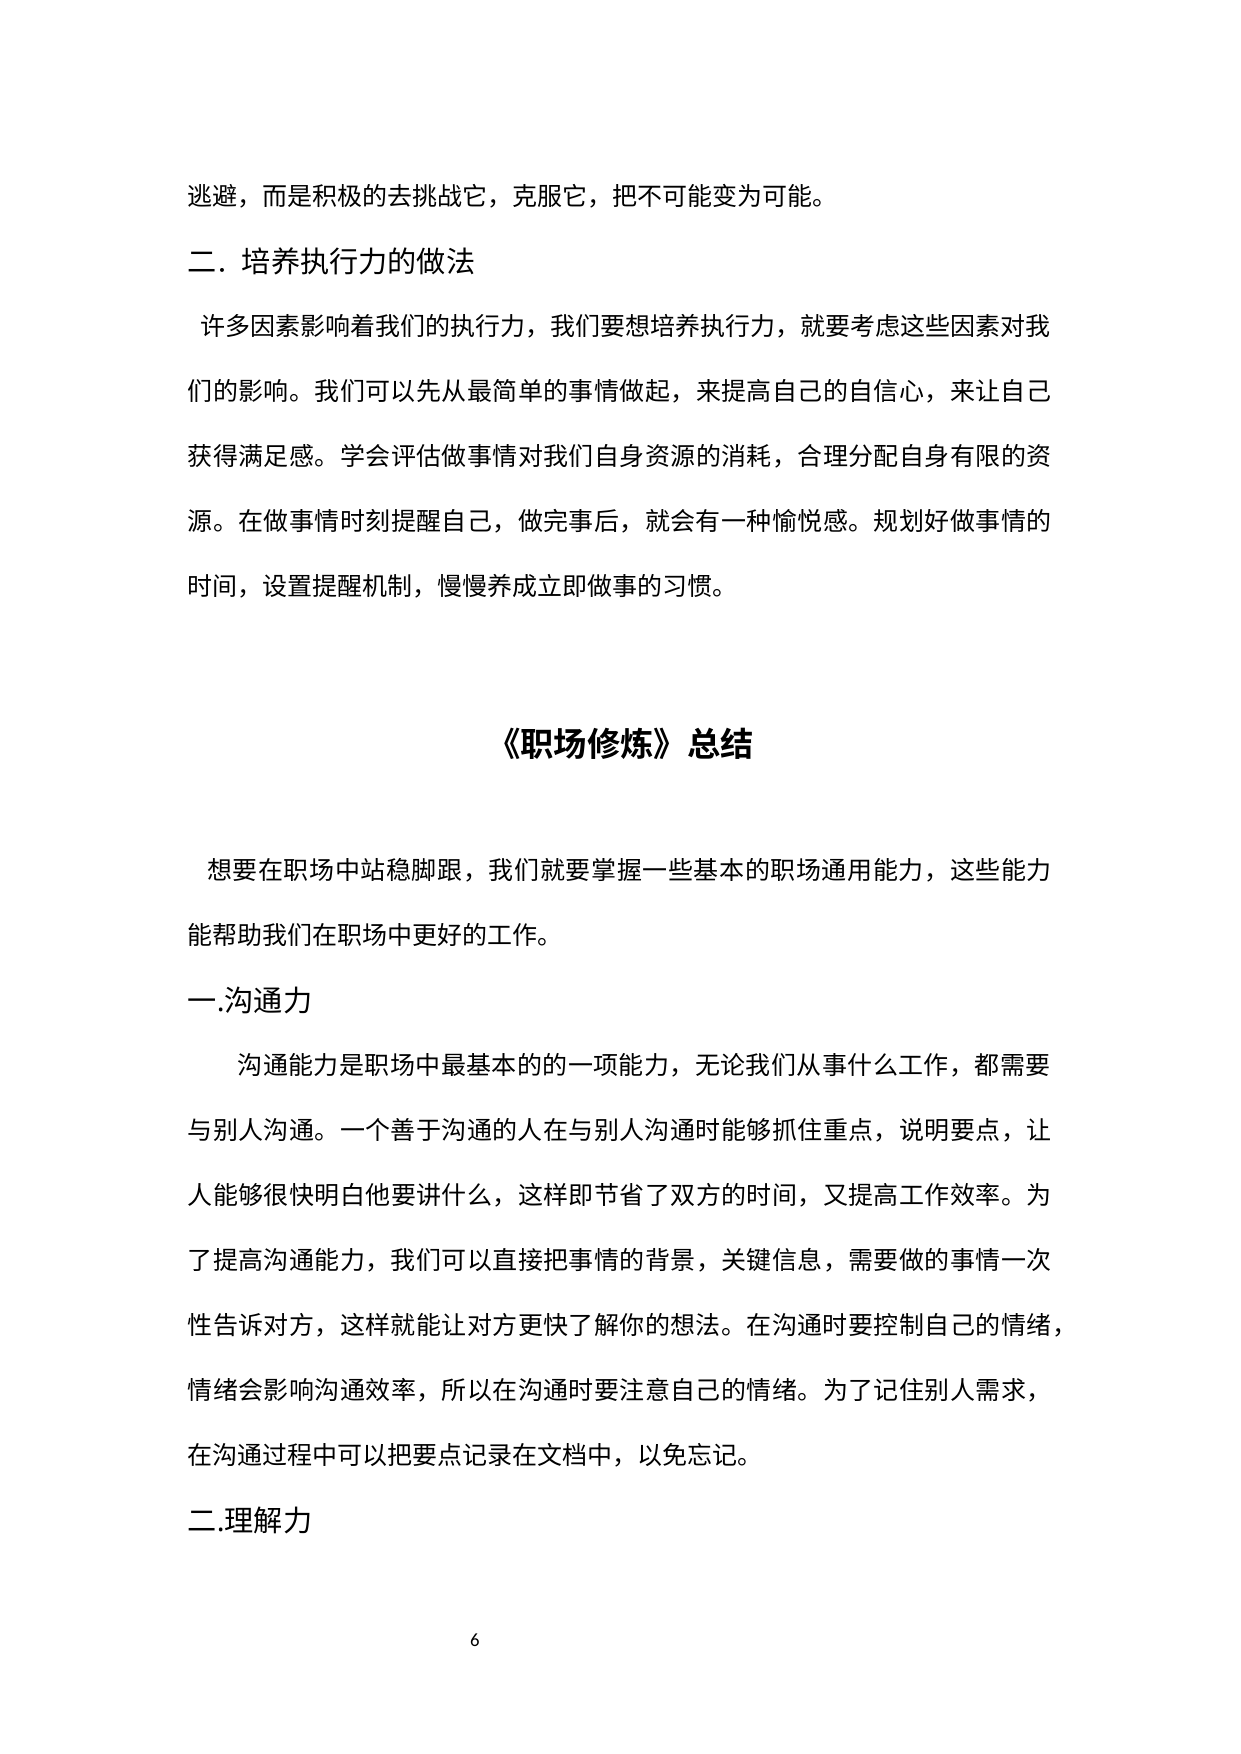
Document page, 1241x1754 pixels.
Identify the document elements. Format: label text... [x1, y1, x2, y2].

text 沟通能力是职场中最基本的的一项能力，无论我们从事什么工作，都需要与别人沟通。一个善于沟通的人在与别人沟通时能够抓住重点，说明要点，让人能够很快明白他要讲什么，这样即节省了双方的时间，又提高工作效率。为了提高沟通能力，我们可以直接把事情的背景，关键信息，需要做的事情一次性告诉对方，这样就能让对方更快了解你的想法。在沟通时要控制自己的情绪，情绪会影响沟通效率，所以在沟通时要注意自己的情绪。为了记住别人需求，在沟通过程中可以把要点记录在文档中，以免忘记。 二.理解力 [187, 1031, 1053, 1551]
subtitle 《职场修炼》总结 [187, 709, 1053, 774]
list 二．培养执行力的做法 许多因素影响着我们的执行力，我们要想培养执行力，就要考虑这些因素对我们的影响。我们可以先从最简单的事情做起，来提高自己的自信心，来让自己获得满足感。学会评估做事情对我们自身资源的消耗，合理分配自身有限的资源。在做事情时刻提醒自己，做完事后，就会有一种愉悦感。规划好做事情的时间，设置提醒机制，慢慢养成立即做事的习惯。 [187, 227, 1053, 617]
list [187, 162, 1053, 227]
text 想要在职场中站稳脚跟，我们就要掌握一些基本的职场通用能力，这些能力能帮助我们在职场中更好的工作。 一.沟通力 [187, 836, 1053, 1031]
